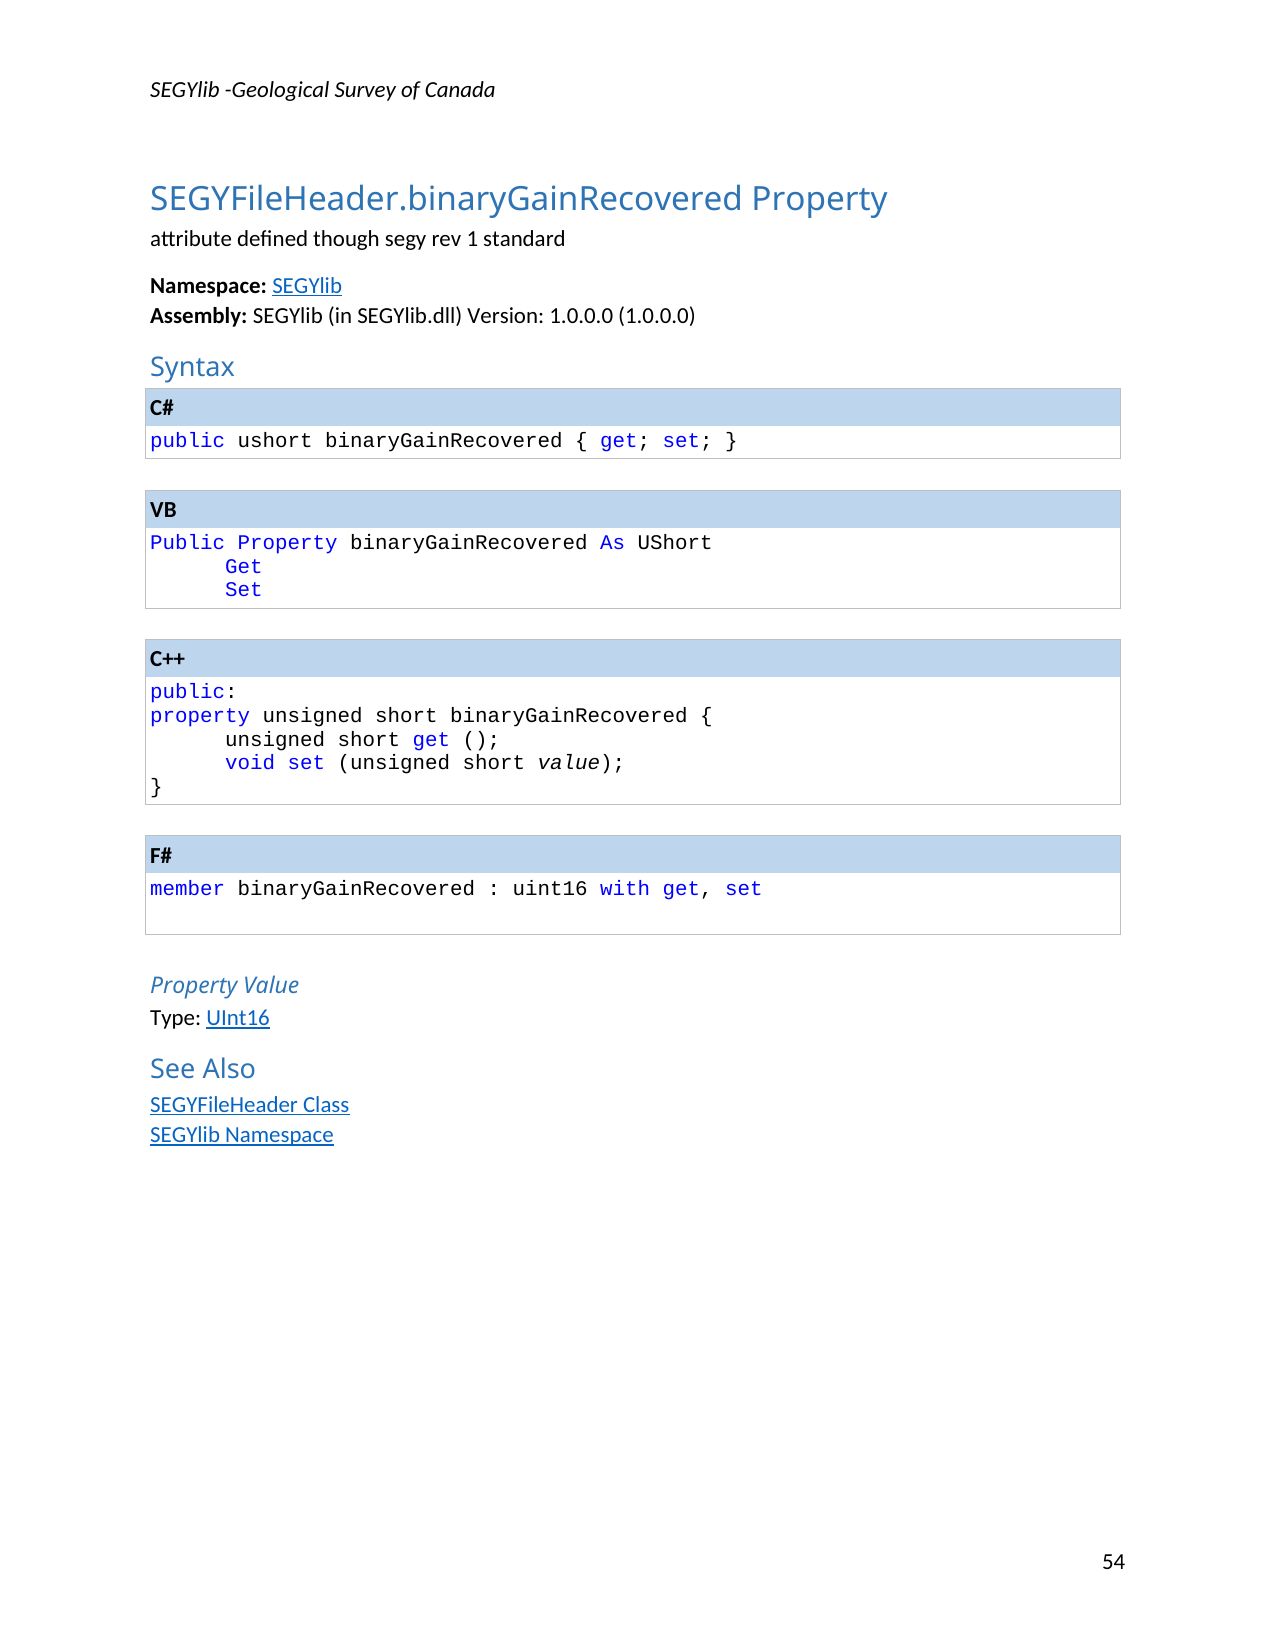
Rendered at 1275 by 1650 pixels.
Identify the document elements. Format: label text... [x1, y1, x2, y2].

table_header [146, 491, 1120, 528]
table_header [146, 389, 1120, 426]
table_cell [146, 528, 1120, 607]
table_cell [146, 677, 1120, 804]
text SEGYlib Namespace [150, 1120, 1125, 1148]
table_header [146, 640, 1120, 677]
text Type: UInt16 [150, 1003, 1125, 1031]
text Namespace: SEGYlib Assembly: SEGYlib (in SEGYlib.dll) Version: 1.0.0.0 (1.0.0.0) [150, 271, 1125, 329]
subtitle Syntax [150, 348, 1125, 385]
subtitle See Also [150, 1050, 1125, 1087]
text SEGYFileHeader Class [150, 1090, 1125, 1118]
subtitle SEGYFileHeader.binaryGainRecovered Property [150, 175, 1125, 220]
text attribute defined though segy rev 1 standard [150, 224, 1125, 252]
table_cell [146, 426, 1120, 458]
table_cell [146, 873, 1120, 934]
subtitle Property Value [150, 969, 1125, 1001]
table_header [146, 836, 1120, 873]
